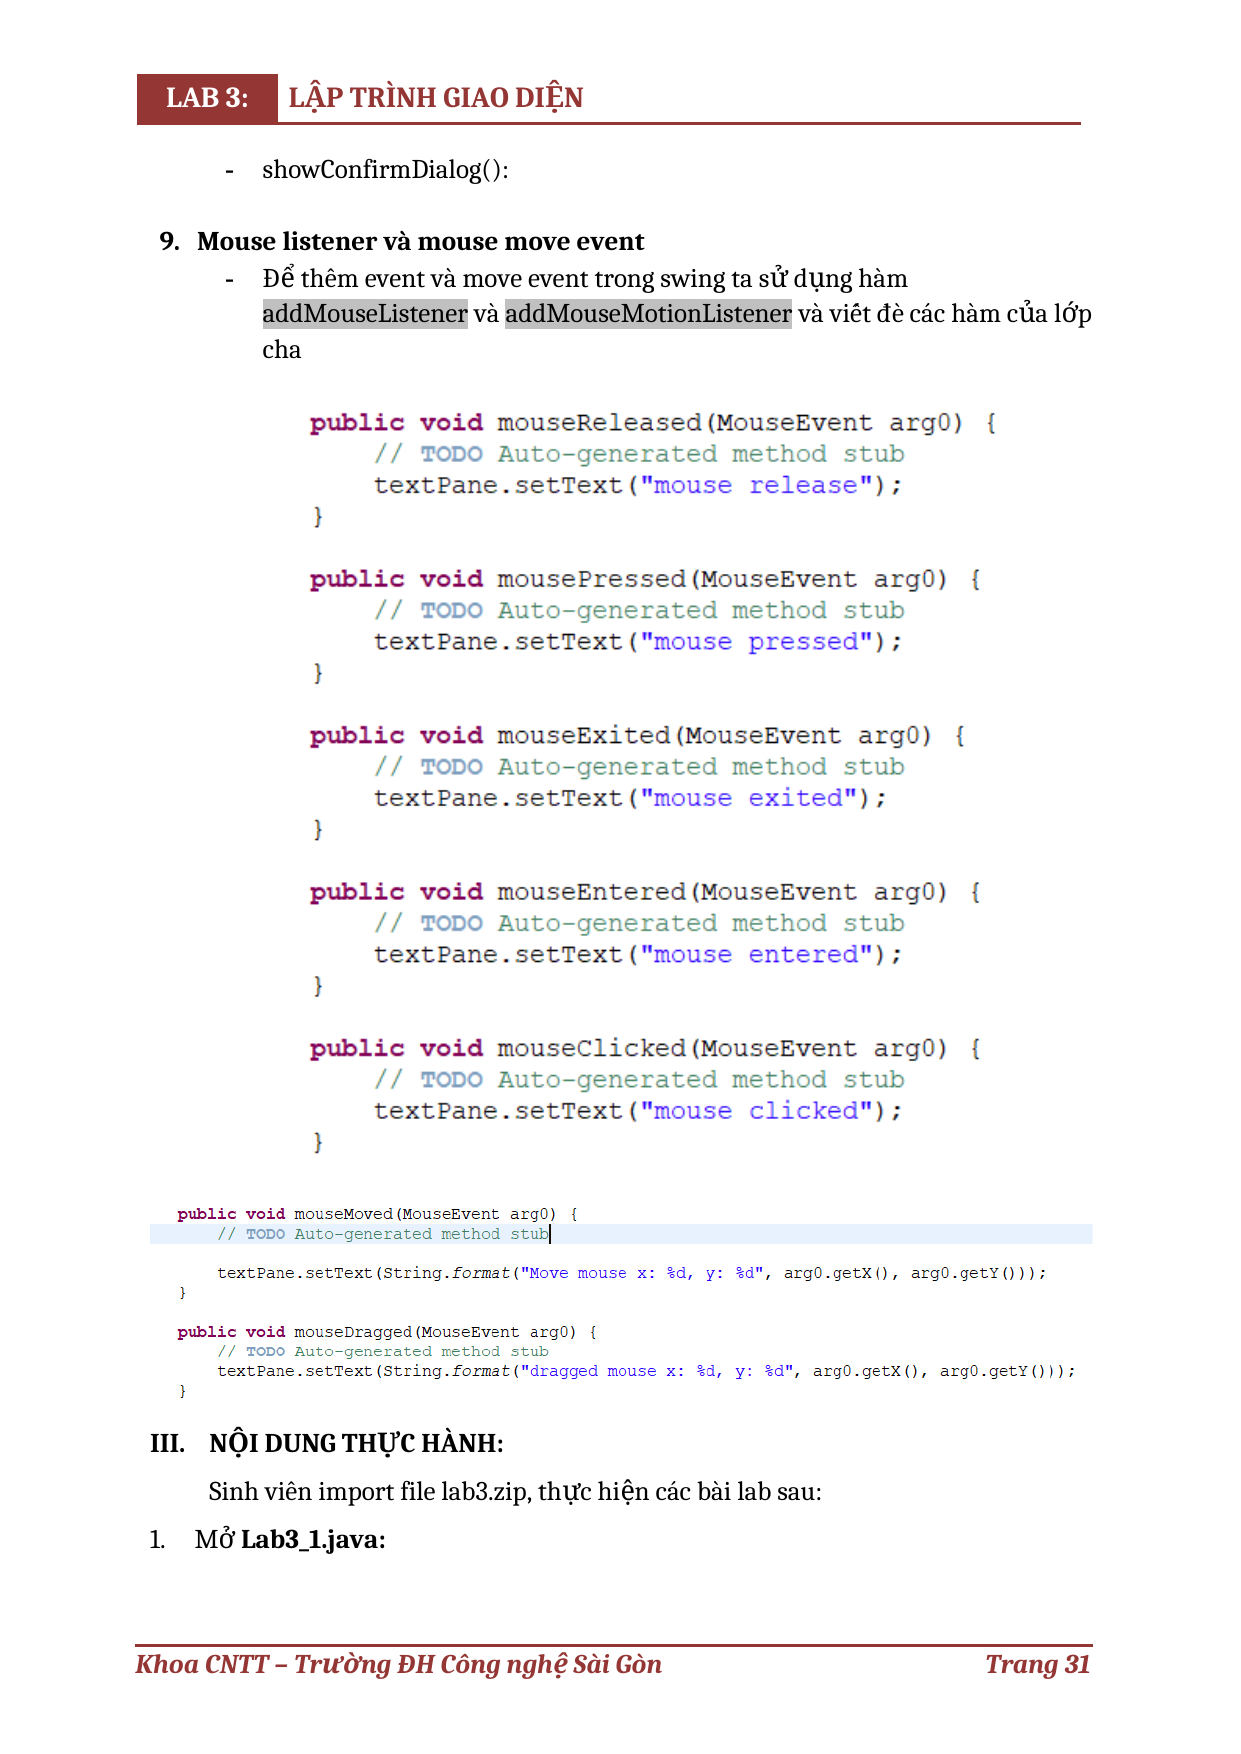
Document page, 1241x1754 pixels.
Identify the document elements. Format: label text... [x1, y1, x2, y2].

list Sinh viên import file lab3.zip, thực hiện các bài lab sau: [209, 1476, 1093, 1507]
list Mouse listener và mouse move event [159, 226, 1093, 257]
list Để thêm event và move event trong swing ta sử dụng hàm addMouseListener và addMouseMotionListener và viết đè các hàm của lớp cha [225, 262, 1093, 365]
list showConfirmDialog(): [225, 153, 1093, 186]
list Mở Lab3_1.java: [150, 1524, 1093, 1556]
picture [150, 1193, 1093, 1403]
list NỘI DUNG THỰC HÀNH: [150, 1428, 1093, 1459]
picture [297, 390, 1021, 1169]
